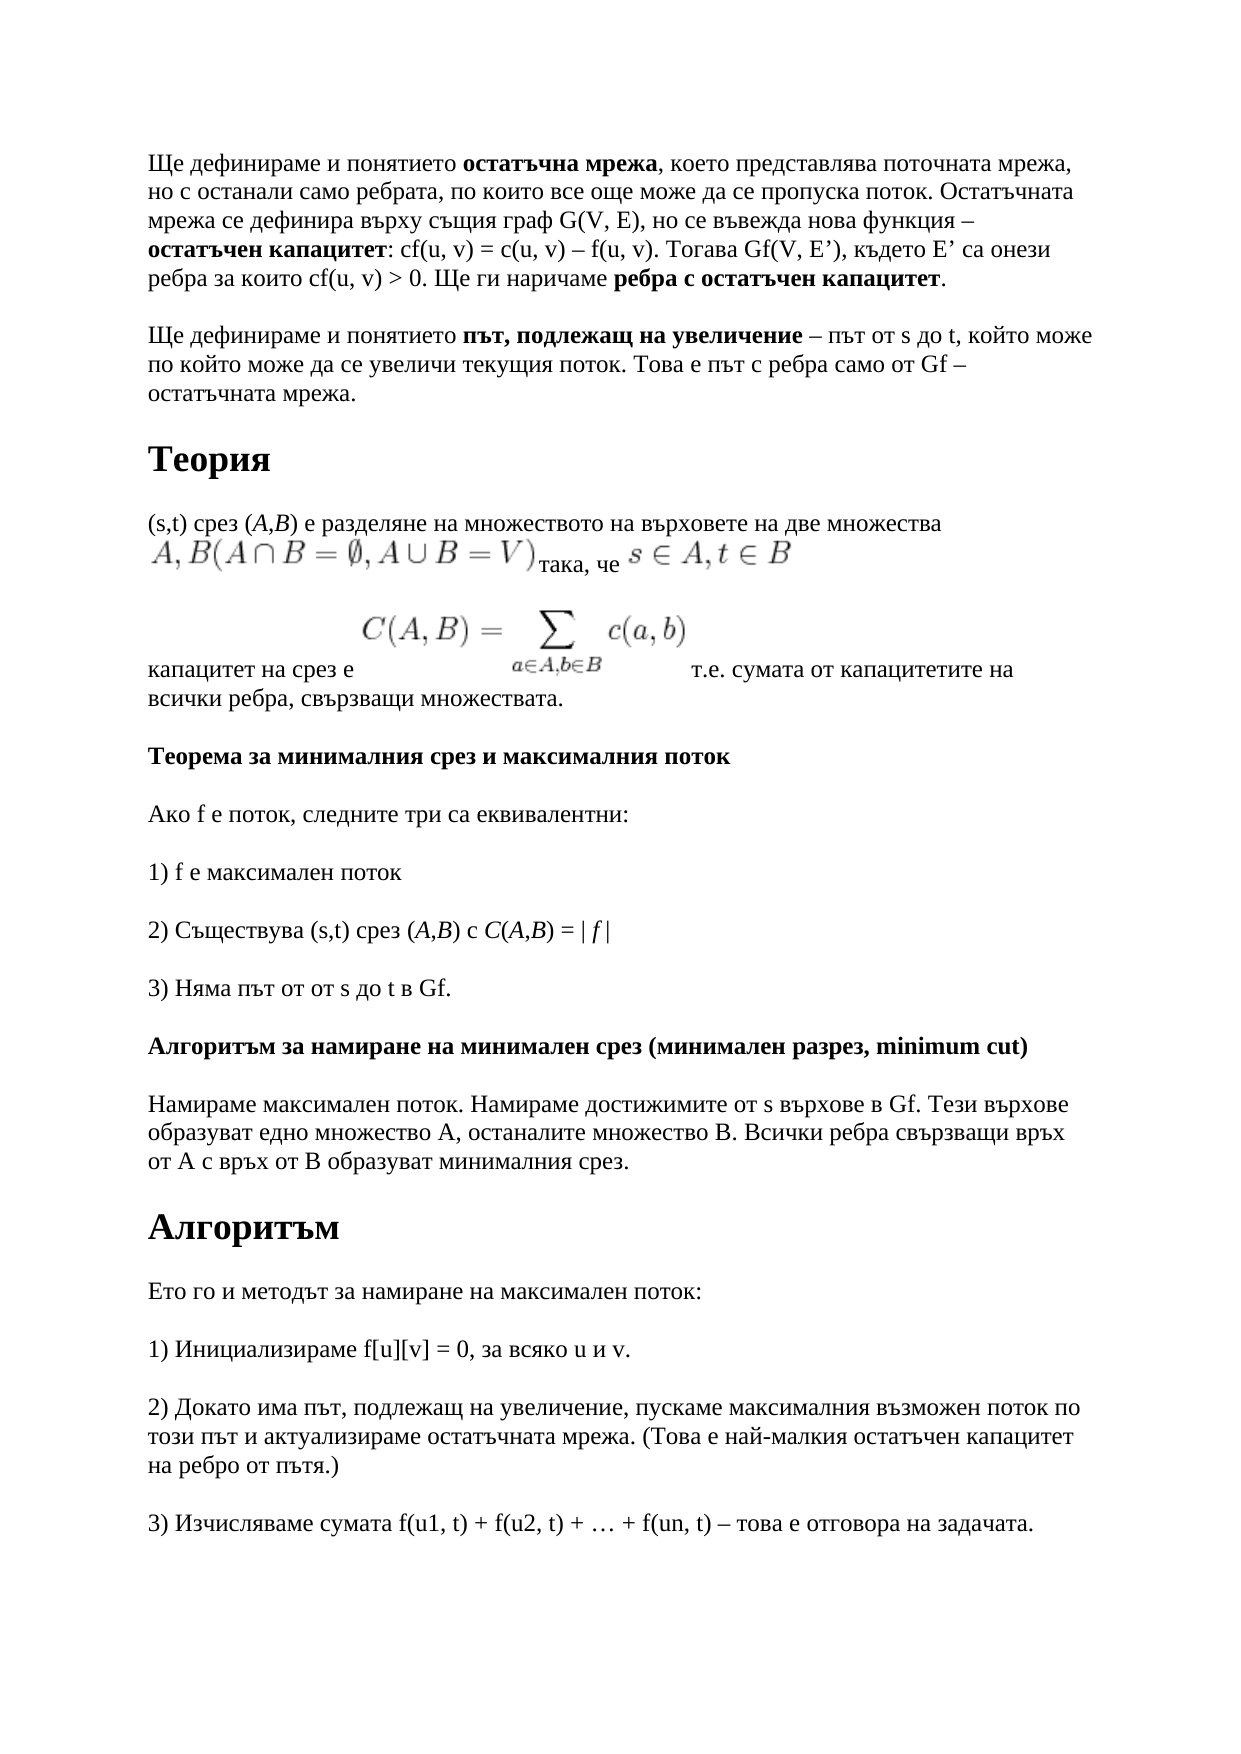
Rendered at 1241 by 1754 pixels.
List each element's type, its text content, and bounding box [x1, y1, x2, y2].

picture [360, 607, 691, 678]
text Ето го и методът за намиране на максимален поток: [148, 1276, 1093, 1305]
text Алгоритъм за намиране на минимален срез (минимален разрез, minimum cut) [148, 1031, 1093, 1059]
text 1) f e максимален поток [148, 857, 1093, 886]
text 3) Няма път от от s до t в Gf. [148, 973, 1093, 1002]
text 2) Докато има път, подлежащ на увеличение, пускаме максималния възможен поток по този път и актуализираме остатъчната мрежа. (Това е най-малкия остатъчен капацитет на ребро от пътя.) [148, 1392, 1093, 1478]
text 3) Изчисляваме сумата f(u1, t) + f(u2, t) + … + f(un, t) – това е отговора на задачата. [148, 1508, 1093, 1536]
subtitle Алгоритъм [148, 1204, 1093, 1247]
picture [626, 538, 799, 573]
text Ако f е поток, следните три са еквивалентни: [148, 799, 1093, 828]
text Ще дефинираме и понятието остатъчна мрежа, което представлява поточната мрежа, но с останали само ребрата, по които все още може да се пропуска поток. Остатъчната мрежа се дефинира върху същия граф G(V, E), но се въвежда нова функция – остатъчeн капацитет: cf(u, v) = c(u, v) – f(u, v). Тогава Gf(V, E’), където E’ са онези ребра за които cf(u, v) > 0. Ще ги наричаме ребра с остатъчен капацитет. [148, 148, 1093, 291]
subtitle Теория [148, 436, 1093, 479]
text Намираме максимален поток. Намираме достижимите от s върхове в Gf. Тези върхове образуват едно множество A, останалите множeство B. Всички ребра свързващи връх от A с връх от B образуват минималния срез. [148, 1089, 1093, 1175]
text капацитет на срез е т.е. сумата от капацитетите на всички ребра, свързващи множествата. [148, 607, 1093, 712]
picture [147, 537, 539, 573]
text Теорема за минималния срез и максималния поток [148, 741, 1093, 770]
text Ще дефинираме и понятието път, подлежащ на увеличение – път от s до t, който може по който може да се увеличи текущия поток. Това е път с ребра само от Gf – остатъчната мрежа. [148, 321, 1093, 407]
text 1) Инициализираме f[u][v] = 0, за всяко u и v. [148, 1334, 1093, 1363]
text 2) Съществува (s,t) срез (A,B) с C(A,B) = | f | [148, 915, 1093, 944]
